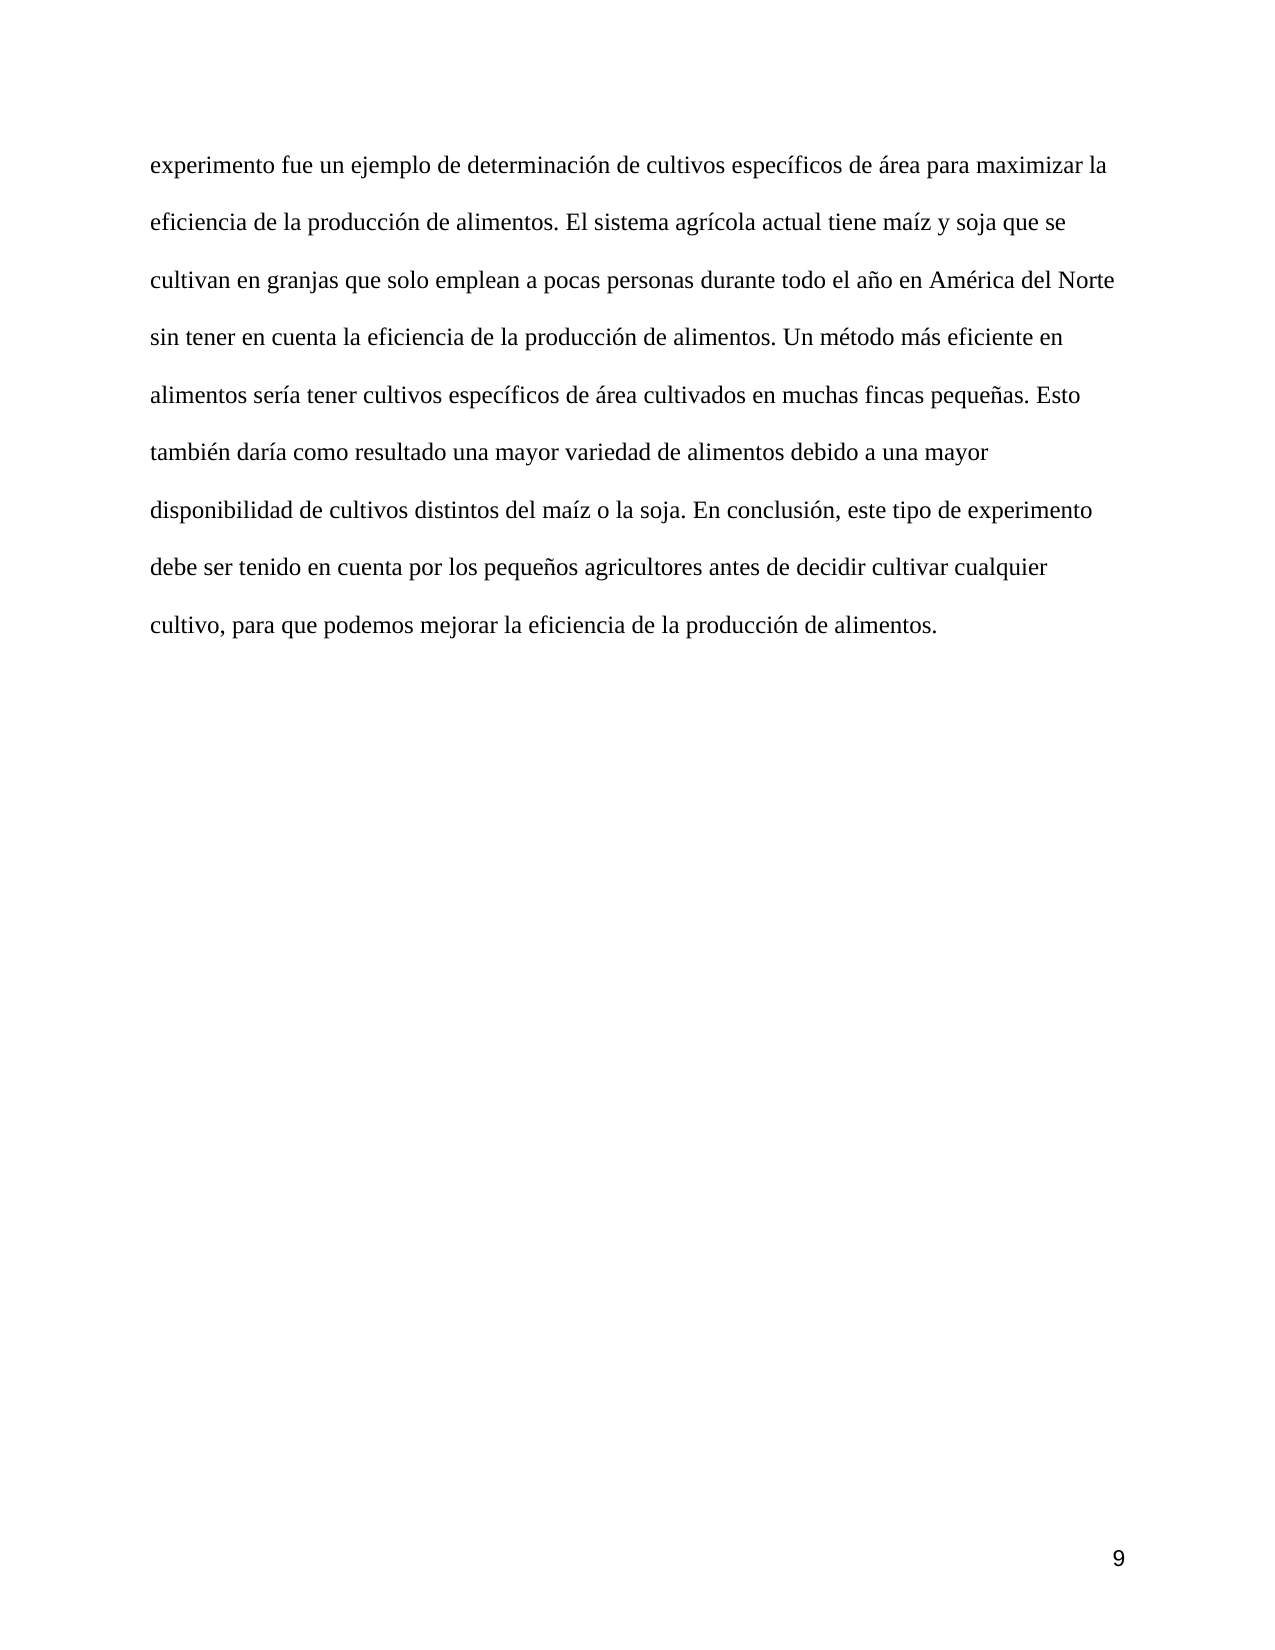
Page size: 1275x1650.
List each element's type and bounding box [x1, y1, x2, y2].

text [150, 150, 1125, 639]
